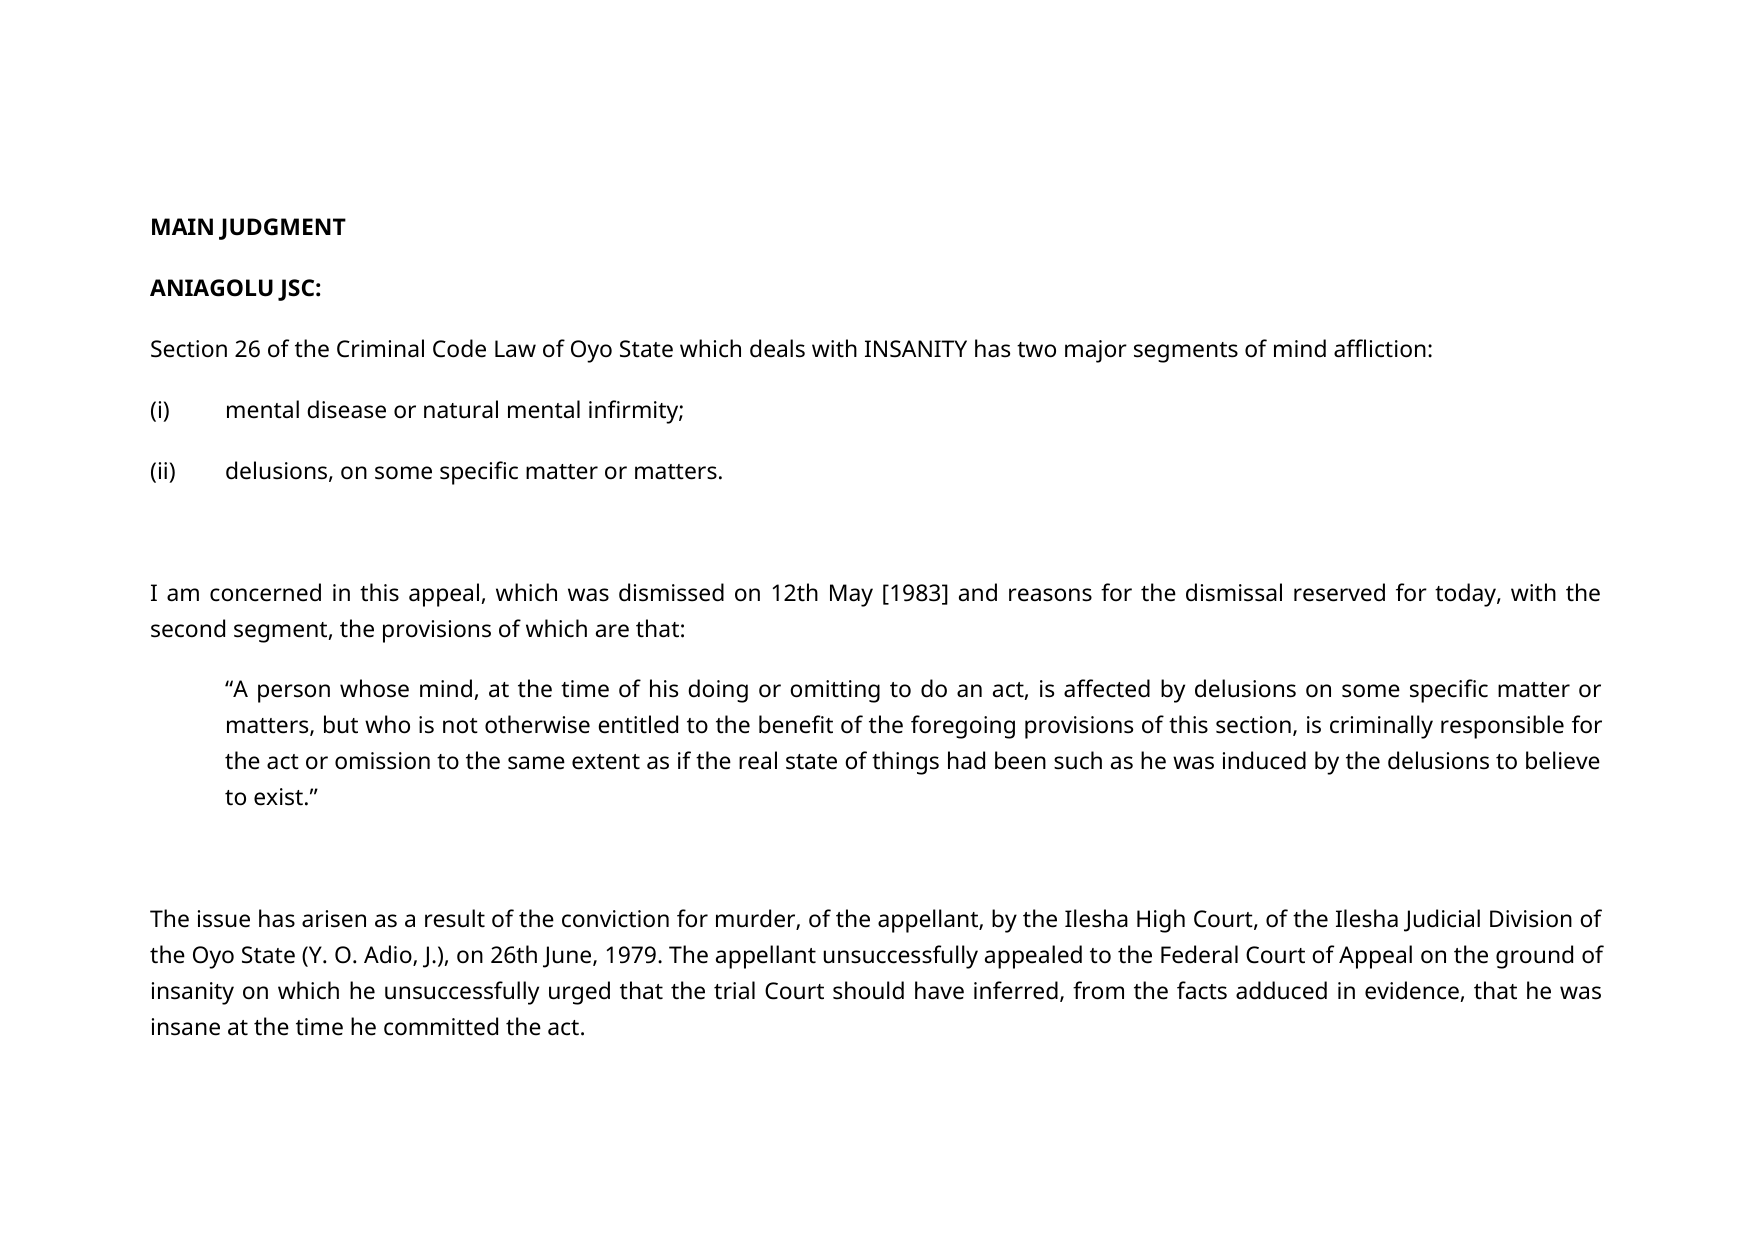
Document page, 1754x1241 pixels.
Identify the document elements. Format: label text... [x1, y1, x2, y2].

text Section 26 of the Criminal Code Law of Oyo State which deals with INSANITY has two major segments of mind affliction: [150, 333, 1604, 364]
text “A person whose mind, at the time of his doing or omitting to do an act, is affected by delusions on some specific matter or matters, but who is not otherwise entitled to the benefit of the foregoing provisions of this section, is criminally responsible for the act or omission to the same extent as if the real state of things had been such as he was induced by the delusions to believe to exist.” [225, 673, 1604, 812]
text ANIAGOLU JSC: [150, 272, 1604, 303]
text (ii) delusions, on some specific matter or matters. [150, 455, 1604, 486]
text I am concerned in this appeal, which was dismissed on 12th May [1983] and reasons for the dismissal reserved for today, with the second segment, the provisions of which are that: [150, 577, 1604, 644]
text MAIN JUDGMENT [150, 211, 1604, 242]
text (i) mental disease or natural mental infirmity; [150, 394, 1604, 425]
text The issue has arisen as a result of the conviction for murder, of the appellant, by the Ilesha High Court, of the Ilesha Judicial Division of the Oyo State (Y. O. Adio, J.), on 26th June, 1979. The appellant unsuccessfully appealed to the Federal Court of Appeal on the ground of insanity on which he unsuccessfully urged that the trial Court should have inferred, from the facts adduced in evidence, that he was insane at the time he committed the act. [150, 903, 1604, 1042]
